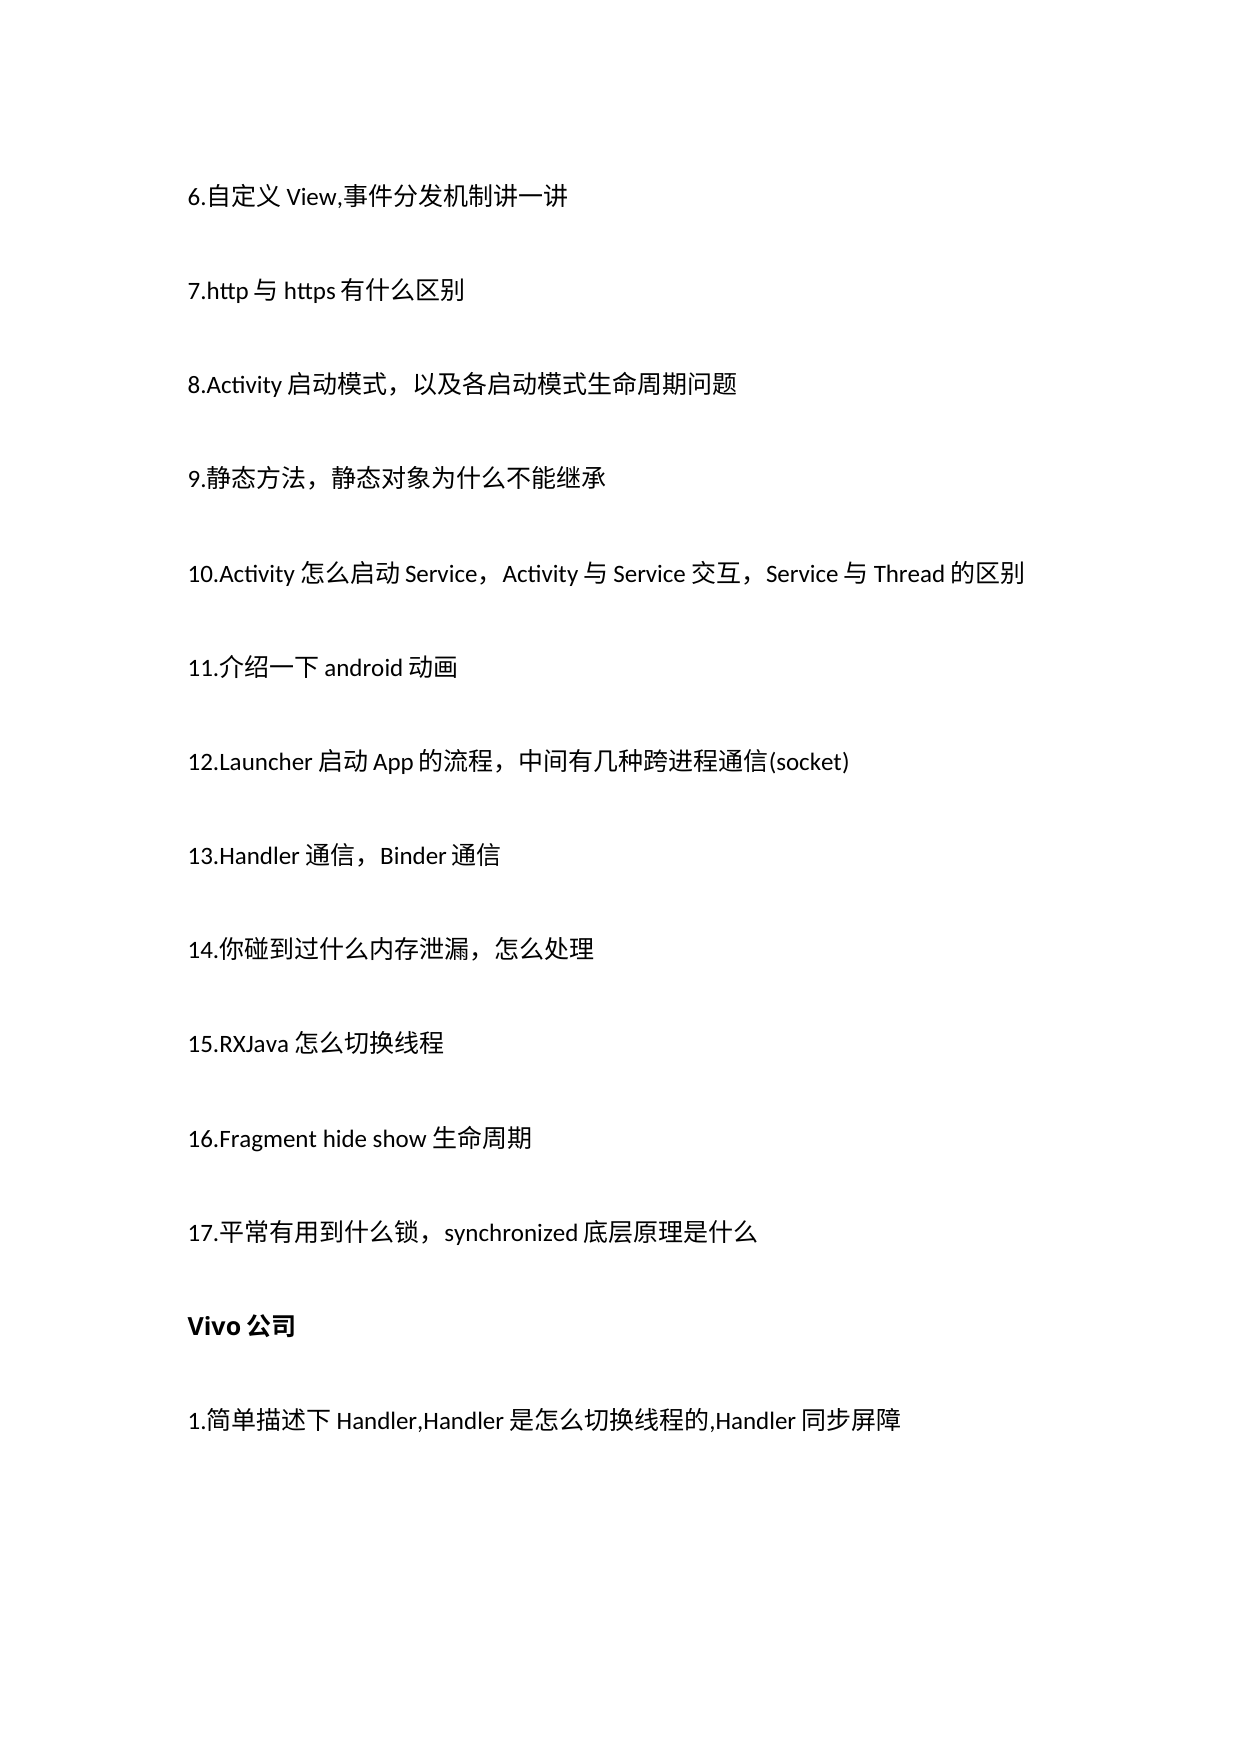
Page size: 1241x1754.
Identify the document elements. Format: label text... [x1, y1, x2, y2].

text 13.Handler通信，Binder通信 [187, 821, 1053, 886]
text 8.Activity启动模式，以及各启动模式生命周期问题 [187, 350, 1053, 415]
text 14.你碰到过什么内存泄漏，怎么处理 [187, 915, 1053, 980]
subtitle Vivo公司 [187, 1292, 1053, 1357]
text 17.平常有用到什么锁，synchronized底层原理是什么 [187, 1198, 1053, 1263]
text 11.介绍一下android动画 [187, 633, 1053, 698]
text 9.静态方法，静态对象为什么不能继承 [187, 444, 1053, 509]
text 15.RXJava怎么切换线程 [187, 1009, 1053, 1074]
text 10.Activity怎么启动Service，Activity与Service交互，Service与Thread的区别 [187, 539, 1053, 604]
text 6.自定义View,事件分发机制讲一讲 [187, 162, 1053, 227]
text 16.Fragment hide show生命周期 [187, 1104, 1053, 1169]
text 12.Launcher启动App的流程，中间有几种跨进程通信(socket) [187, 727, 1053, 792]
text 7.http与https有什么区别 [187, 256, 1053, 321]
text 1.简单描述下Handler,Handler是怎么切换线程的,Handler同步屏障 [187, 1386, 1053, 1451]
